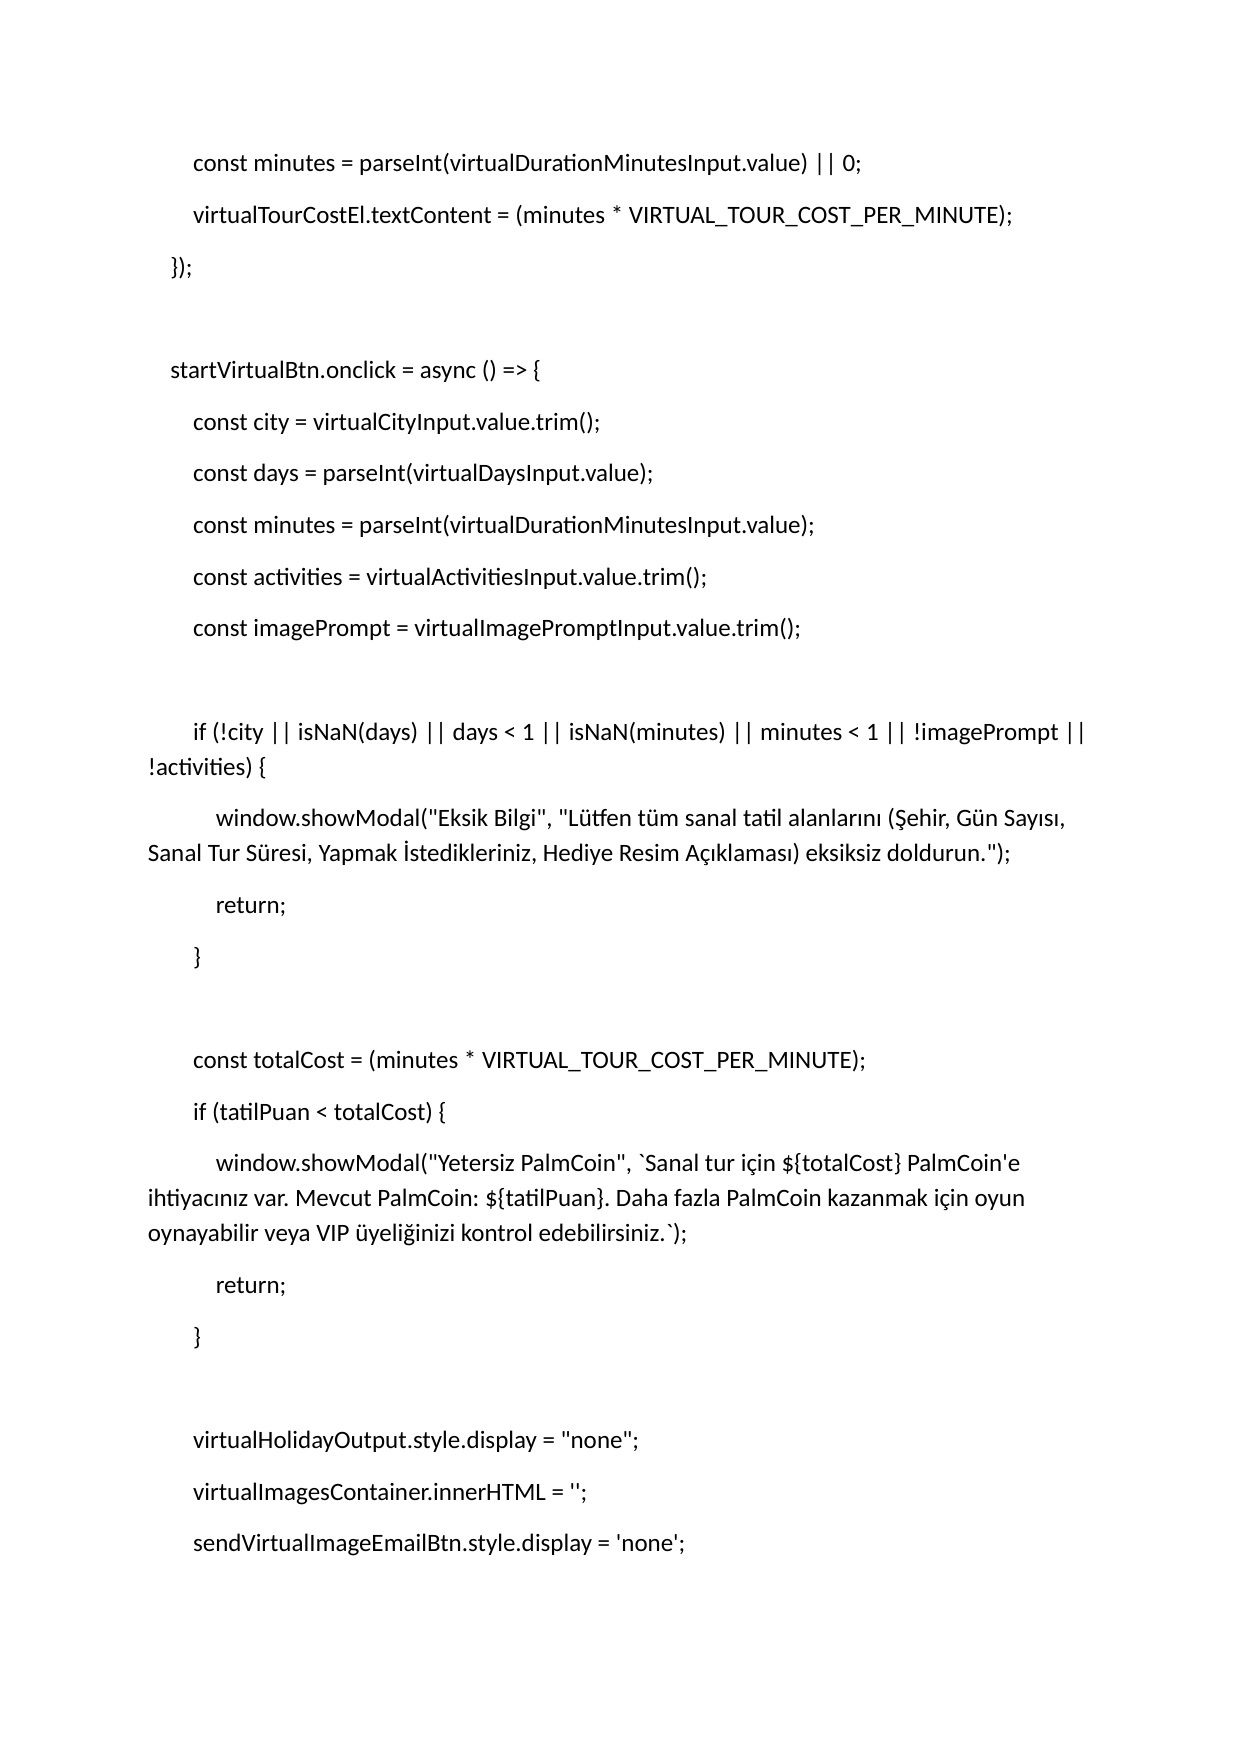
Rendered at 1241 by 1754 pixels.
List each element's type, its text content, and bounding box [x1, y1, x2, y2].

text const imagePrompt = virtualImagePromptInput.value.trim(); [148, 613, 1093, 643]
text virtualTourCostEl.textContent = (minutes * VIRTUAL_TOUR_COST_PER_MINUTE); [148, 199, 1093, 230]
text const minutes = parseInt(virtualDurationMinutesInput.value); [148, 509, 1093, 540]
text return; [148, 889, 1093, 920]
text }); [148, 251, 1093, 281]
text const days = parseInt(virtualDaysInput.value); [148, 458, 1093, 488]
text } [148, 941, 1093, 971]
text window.showModal("Yetersiz PalmCoin", `Sanal tur için ${totalCost} PalmCoin'e ihtiyacınız var. Mevcut PalmCoin: ${tatilPuan}. Daha fazla PalmCoin kazanmak için oyun oynayabilir veya VIP üyeliğinizi kontrol edebilirsiniz.`); [148, 1148, 1093, 1248]
text startVirtualBtn.onclick = async () => { [148, 354, 1093, 385]
text window.showModal("Eksik Bilgi", "Lütfen tüm sanal tatil alanlarını (Şehir, Gün Sayısı, Sanal Tur Süresi, Yapmak İstedikleriniz, Hediye Resim Açıklaması) eksiksiz doldurun."); [148, 803, 1093, 868]
text } [148, 1321, 1093, 1351]
text virtualHolidayOutput.style.display = "none"; [148, 1424, 1093, 1455]
text const minutes = parseInt(virtualDurationMinutesInput.value) || 0; [148, 148, 1093, 178]
text const activities = virtualActivitiesInput.value.trim(); [148, 561, 1093, 591]
text const totalCost = (minutes * VIRTUAL_TOUR_COST_PER_MINUTE); [148, 1044, 1093, 1075]
text if (!city || isNaN(days) || days < 1 || isNaN(minutes) || minutes < 1 || !imagePrompt || !activities) { [148, 716, 1093, 781]
text return; [148, 1269, 1093, 1300]
text if (tatilPuan < totalCost) { [148, 1096, 1093, 1126]
text const city = virtualCityInput.value.trim(); [148, 406, 1093, 436]
text virtualImagesContainer.innerHTML = ''; [148, 1476, 1093, 1506]
text sendVirtualImageEmailBtn.style.display = 'none'; [148, 1528, 1093, 1558]
